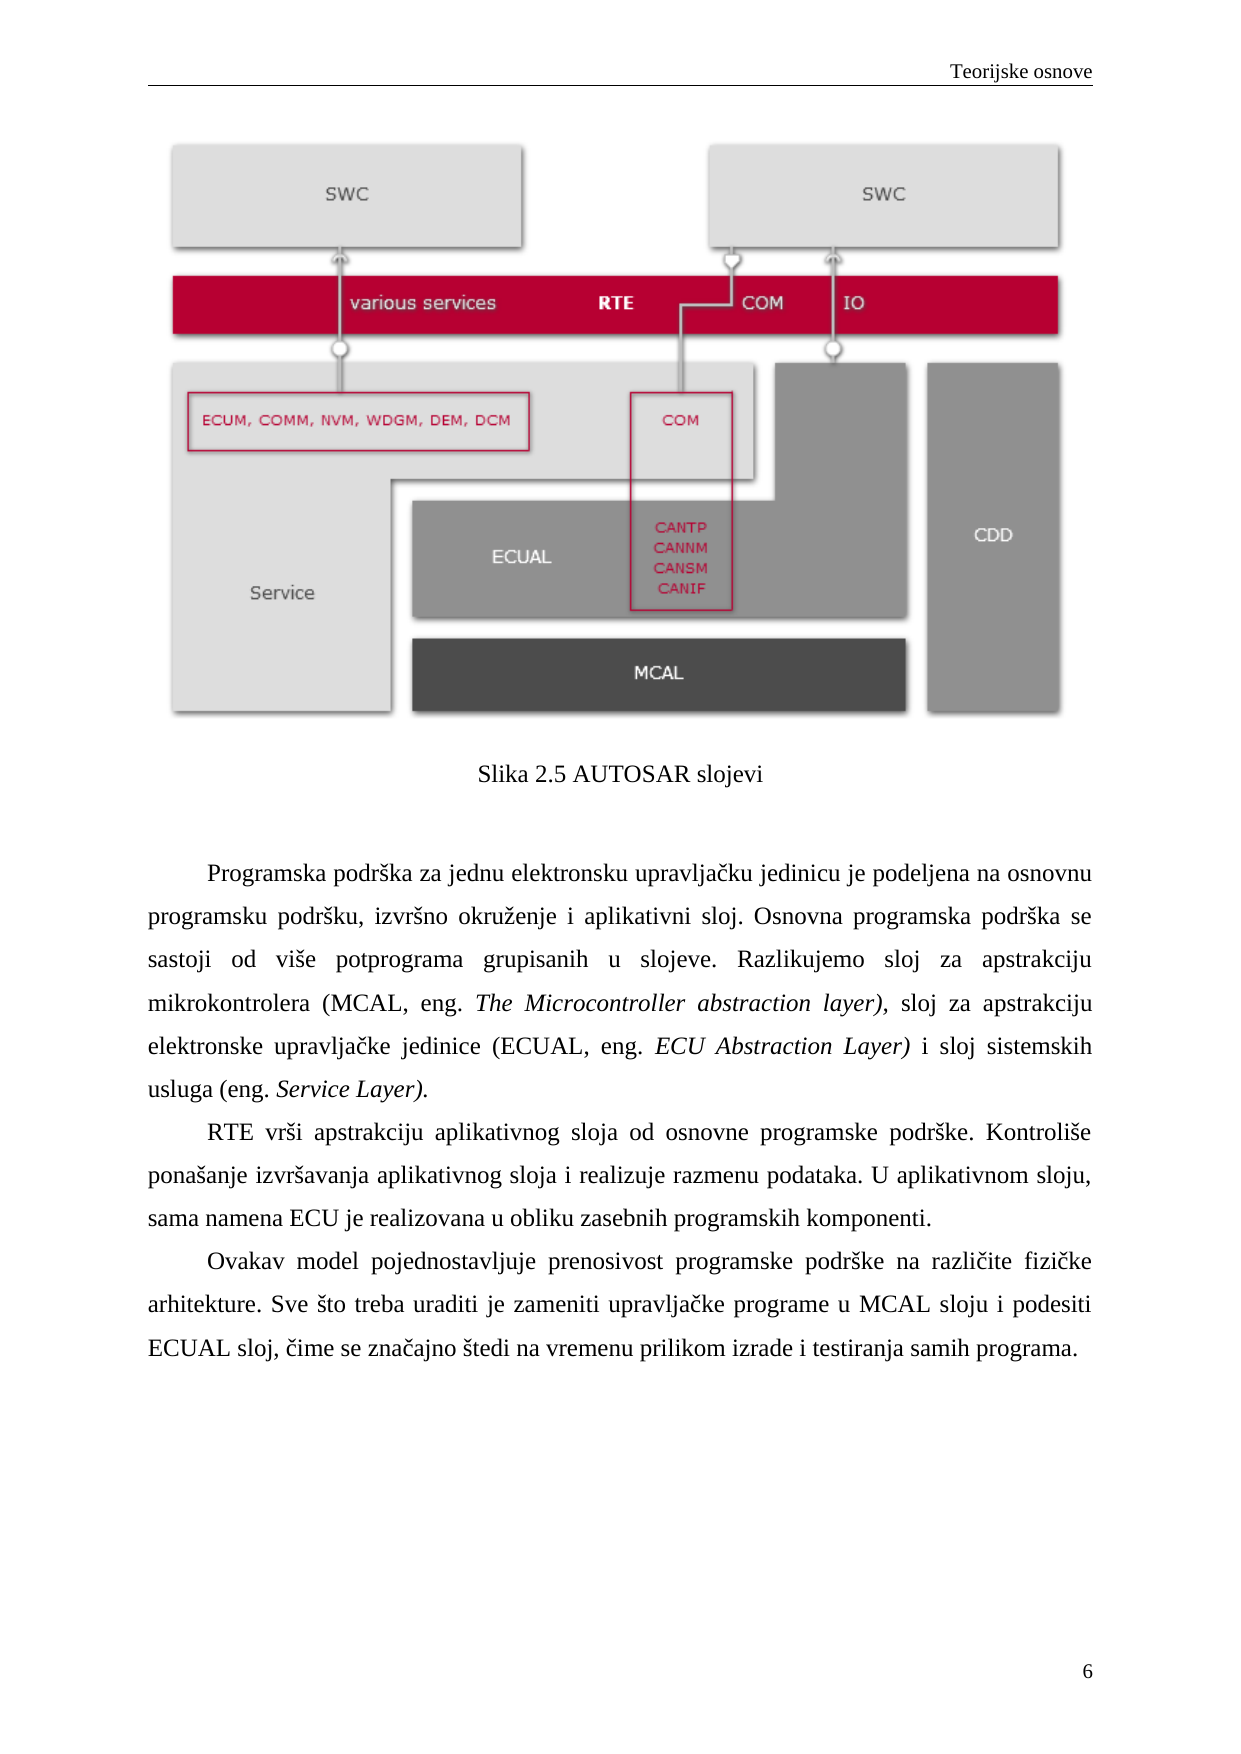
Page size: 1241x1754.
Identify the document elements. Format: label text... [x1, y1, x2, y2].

text Ovakav model pojednostavljuje prenosivost programske podrške na različite fizičke arhitekture. Sve što treba uraditi je zameniti upravljačke programe u MCAL sloju i podesiti ECUAL sloj, čime se značajno štedi na vremenu prilikom izrade i testiranja samih programa. [148, 1246, 1093, 1361]
text Programska podrška za jednu elektronsku upravljačku jedinicu je podeljena na osnovnu programsku podršku, izvršno okruženje i aplikativni sloj. Osnovna programska podrška se sastoji od više potprograma grupisanih u slojeve. Razlikujemo sloj za apstrakciju mikrokontrolera (MCAL, eng. The Microcontroller abstraction layer), sloj za apstrakciju elektronske upravljačke jedinice (ECUAL, eng. ECU Abstraction Layer) i sloj sistemskih usluga (eng. Service Layer). [148, 858, 1093, 1103]
picture [147, 118, 1093, 733]
text RTE vrši apstrakciju aplikativnog sloja od osnovne programske podrške. Kontroliše ponašanje izvršavanja aplikativnog sloja i realizuje razmenu podataka. U aplikativnom sloju, sama namena ECU je realizovana u obliku zasebnih programskih komponenti. [148, 1117, 1093, 1232]
